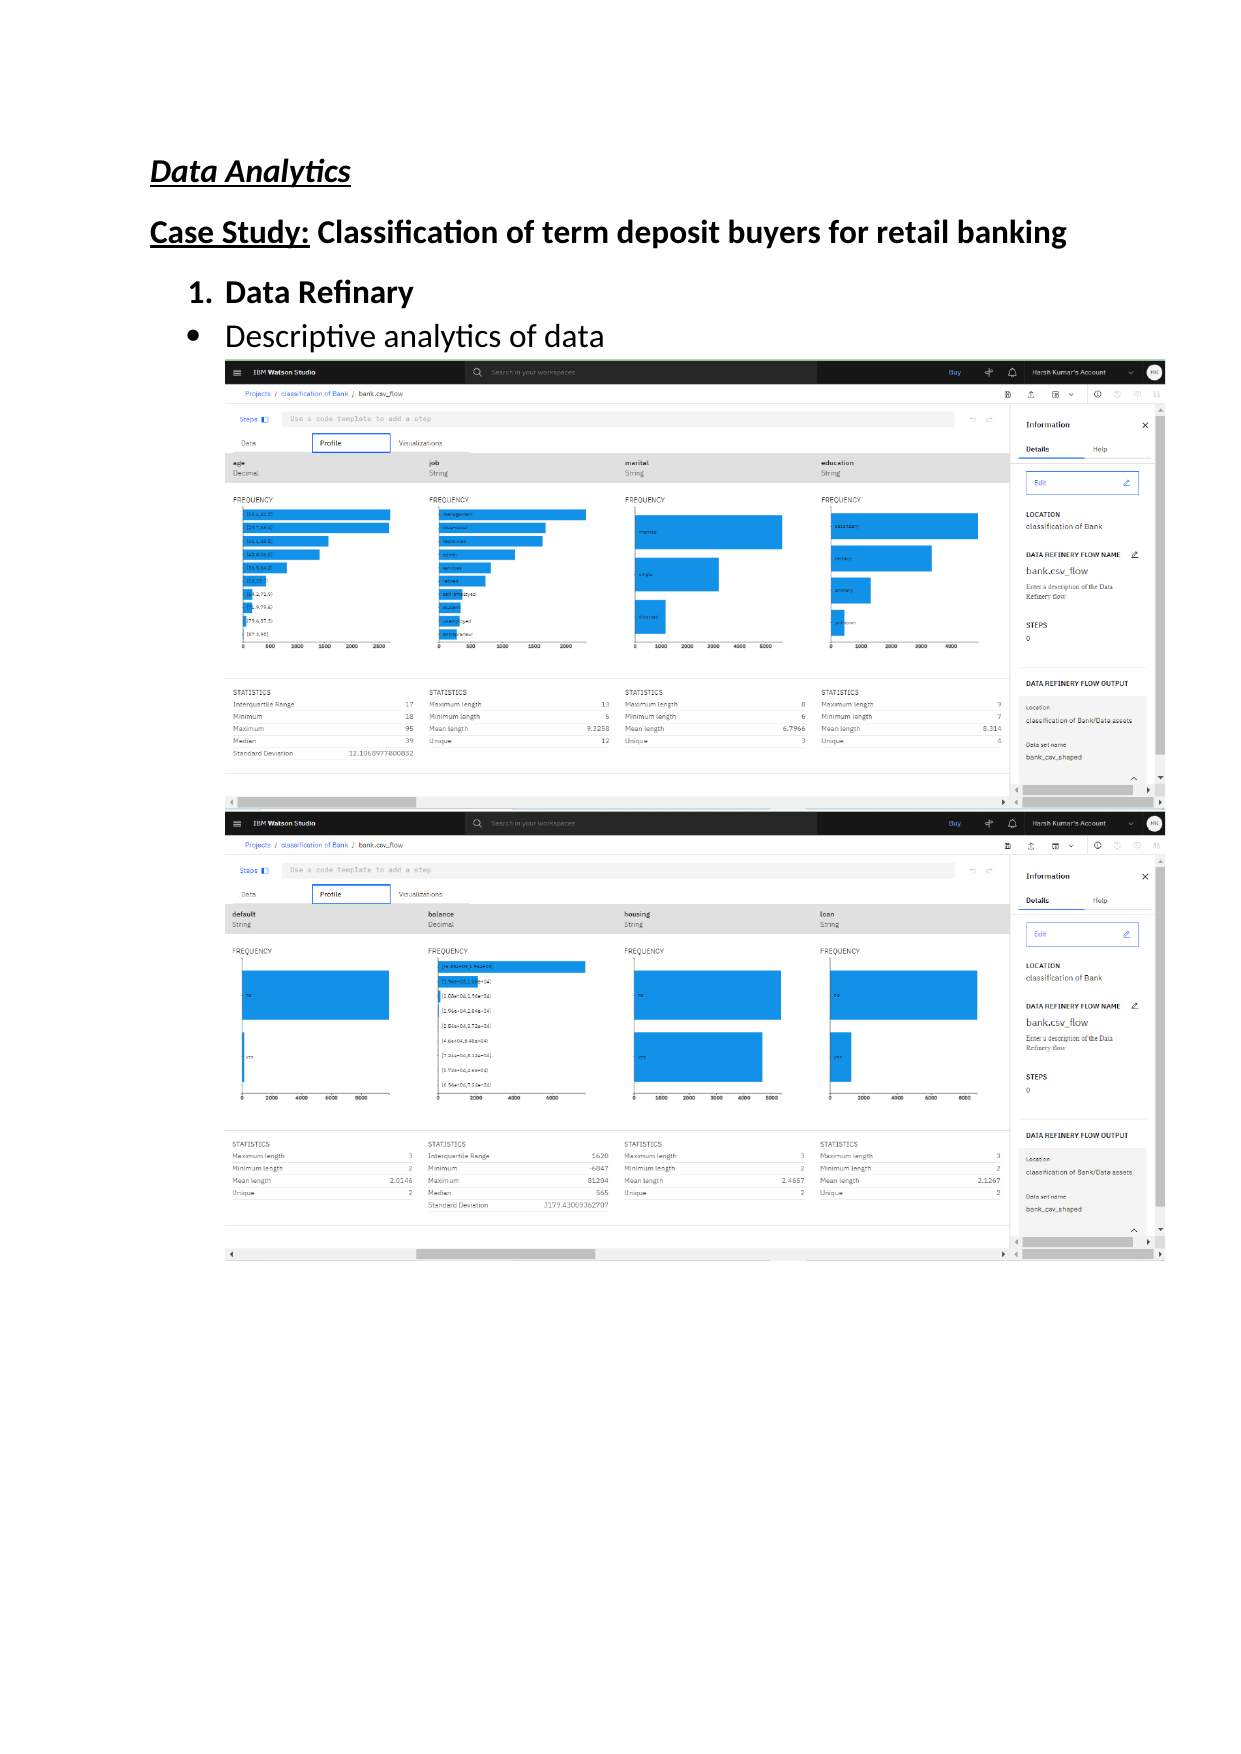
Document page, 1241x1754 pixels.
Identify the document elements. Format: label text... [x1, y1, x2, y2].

list Descriptive analytics of data [187, 315, 1090, 356]
text Case Study: Classification of term deposit buyers for retail banking [150, 211, 1090, 251]
text Data Analytics [150, 150, 1090, 191]
picture [225, 359, 1166, 810]
list Data Refinary [187, 271, 1090, 312]
picture [225, 811, 1166, 1261]
